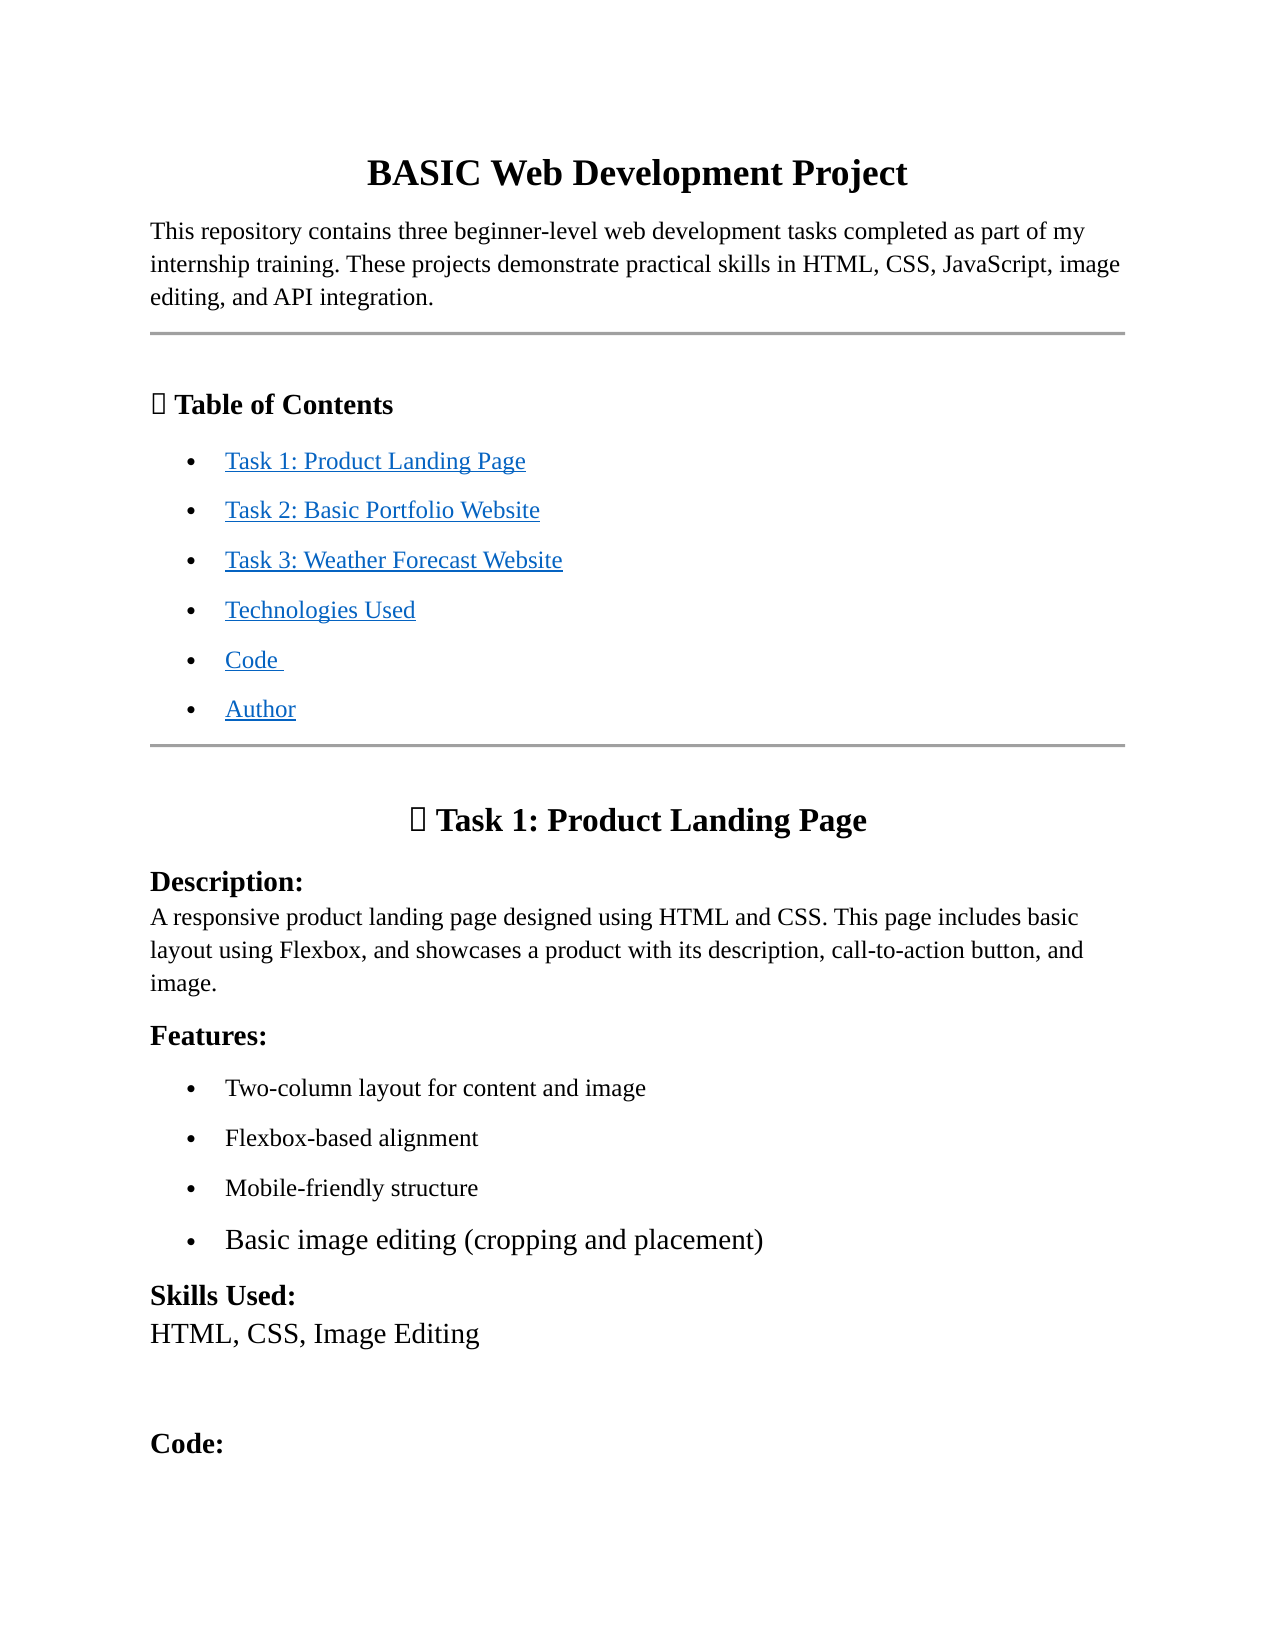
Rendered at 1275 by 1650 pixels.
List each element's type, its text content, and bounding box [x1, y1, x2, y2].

text Skills Used: HTML, CSS, Image Editing [150, 1278, 1125, 1350]
list Mobile-friendly structure [187, 1173, 1125, 1201]
list Basic image editing (cropping and placement) [187, 1222, 1125, 1256]
list Two-column layout for content and image [187, 1073, 1125, 1102]
list Author [187, 694, 1125, 723]
list Flexbox-based alignment [187, 1123, 1125, 1152]
text 🌐 Task 1: Product Landing Page [150, 796, 1125, 841]
text Description: A responsive product landing page designed using HTML and CSS. This page includes basic layout using Flexbox, and showcases a product with its description, call-to-action button, and image. [150, 864, 1125, 997]
list Technologies Used [187, 595, 1125, 624]
text 📁 Table of Contents [150, 384, 1125, 423]
list Task 2: Basic Portfolio Website [187, 496, 1125, 524]
list Task 1: Product Landing Page [187, 446, 1125, 475]
list Code [187, 645, 1125, 673]
text Features: [150, 1018, 1125, 1052]
text BASIC Web Development Project [150, 150, 1125, 193]
list Task 3: Weather Forecast Website [187, 545, 1125, 574]
text This repository contains three beginner-level web development tasks completed as part of my internship training. These projects demonstrate practical skills in HTML, CSS, JavaScript, image editing, and API integration. [150, 216, 1125, 311]
text Code: [150, 1427, 1125, 1460]
